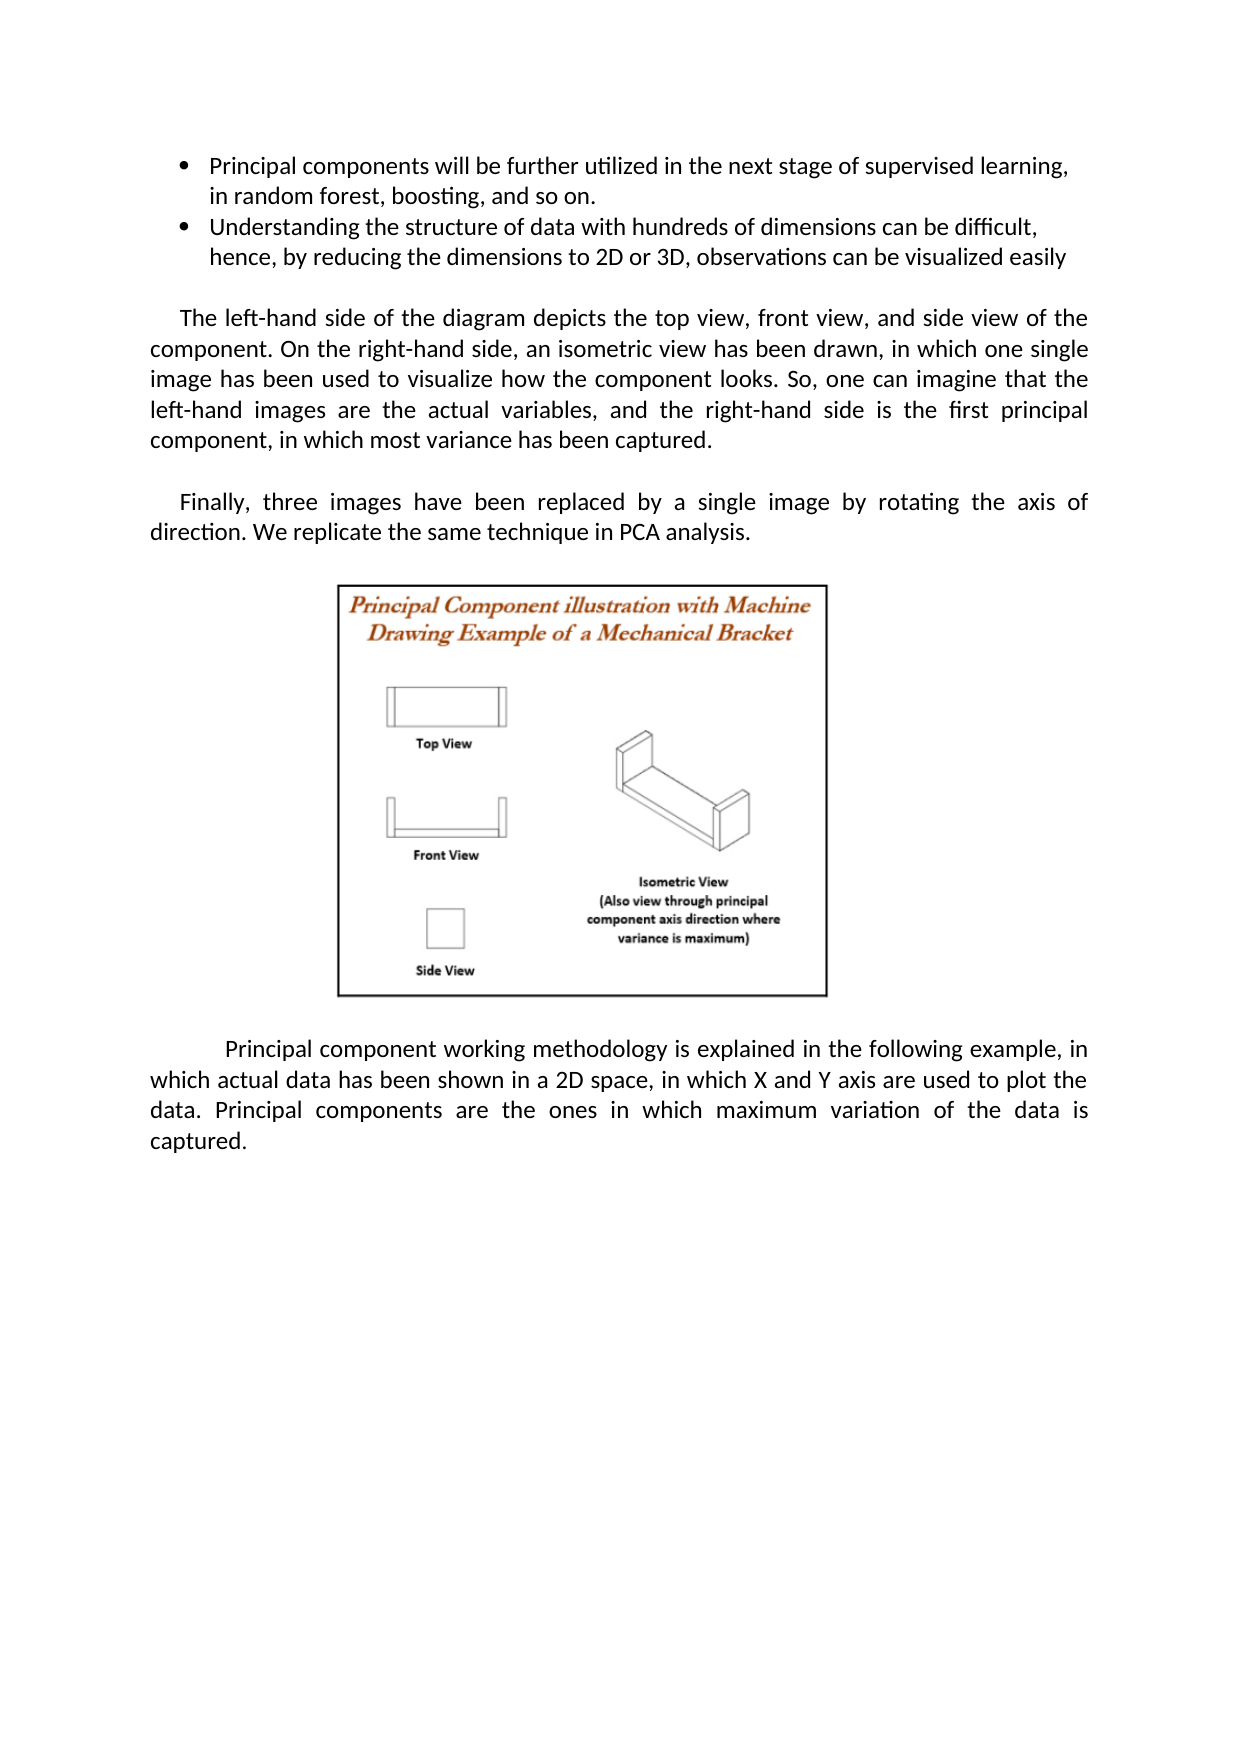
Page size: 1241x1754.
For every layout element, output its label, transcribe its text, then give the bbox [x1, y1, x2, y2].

list The left-hand side of the diagram depicts the top view, front view, and side view of the component. On the right-hand side, an isometric view has been drawn, in which one single image has been used to visualize how the component looks. So, one can imagine that the left-hand images are the actual variables, and the right-hand side is the first principal component, in which most variance has been captured. [150, 303, 1090, 455]
list Principal component working methodology is explained in the following example, in which actual data has been shown in a 2D space, in which X and Y axis are used to plot the data. Principal components are the ones in which maximum variation of the data is captured. [150, 1033, 1090, 1155]
picture [327, 577, 838, 1003]
list Principal components will be further utilized in the next stage of supervised learning, in random forest, boosting, and so on. [179, 150, 1090, 211]
list Finally, three images have been replaced by a single image by rotating the axis of direction. We replicate the same technique in PCA analysis. [150, 486, 1090, 547]
list Understanding the structure of data with hundreds of dimensions can be difficult, hence, by reducing the dimensions to 2D or 3D, observations can be visualized easily [179, 211, 1090, 272]
